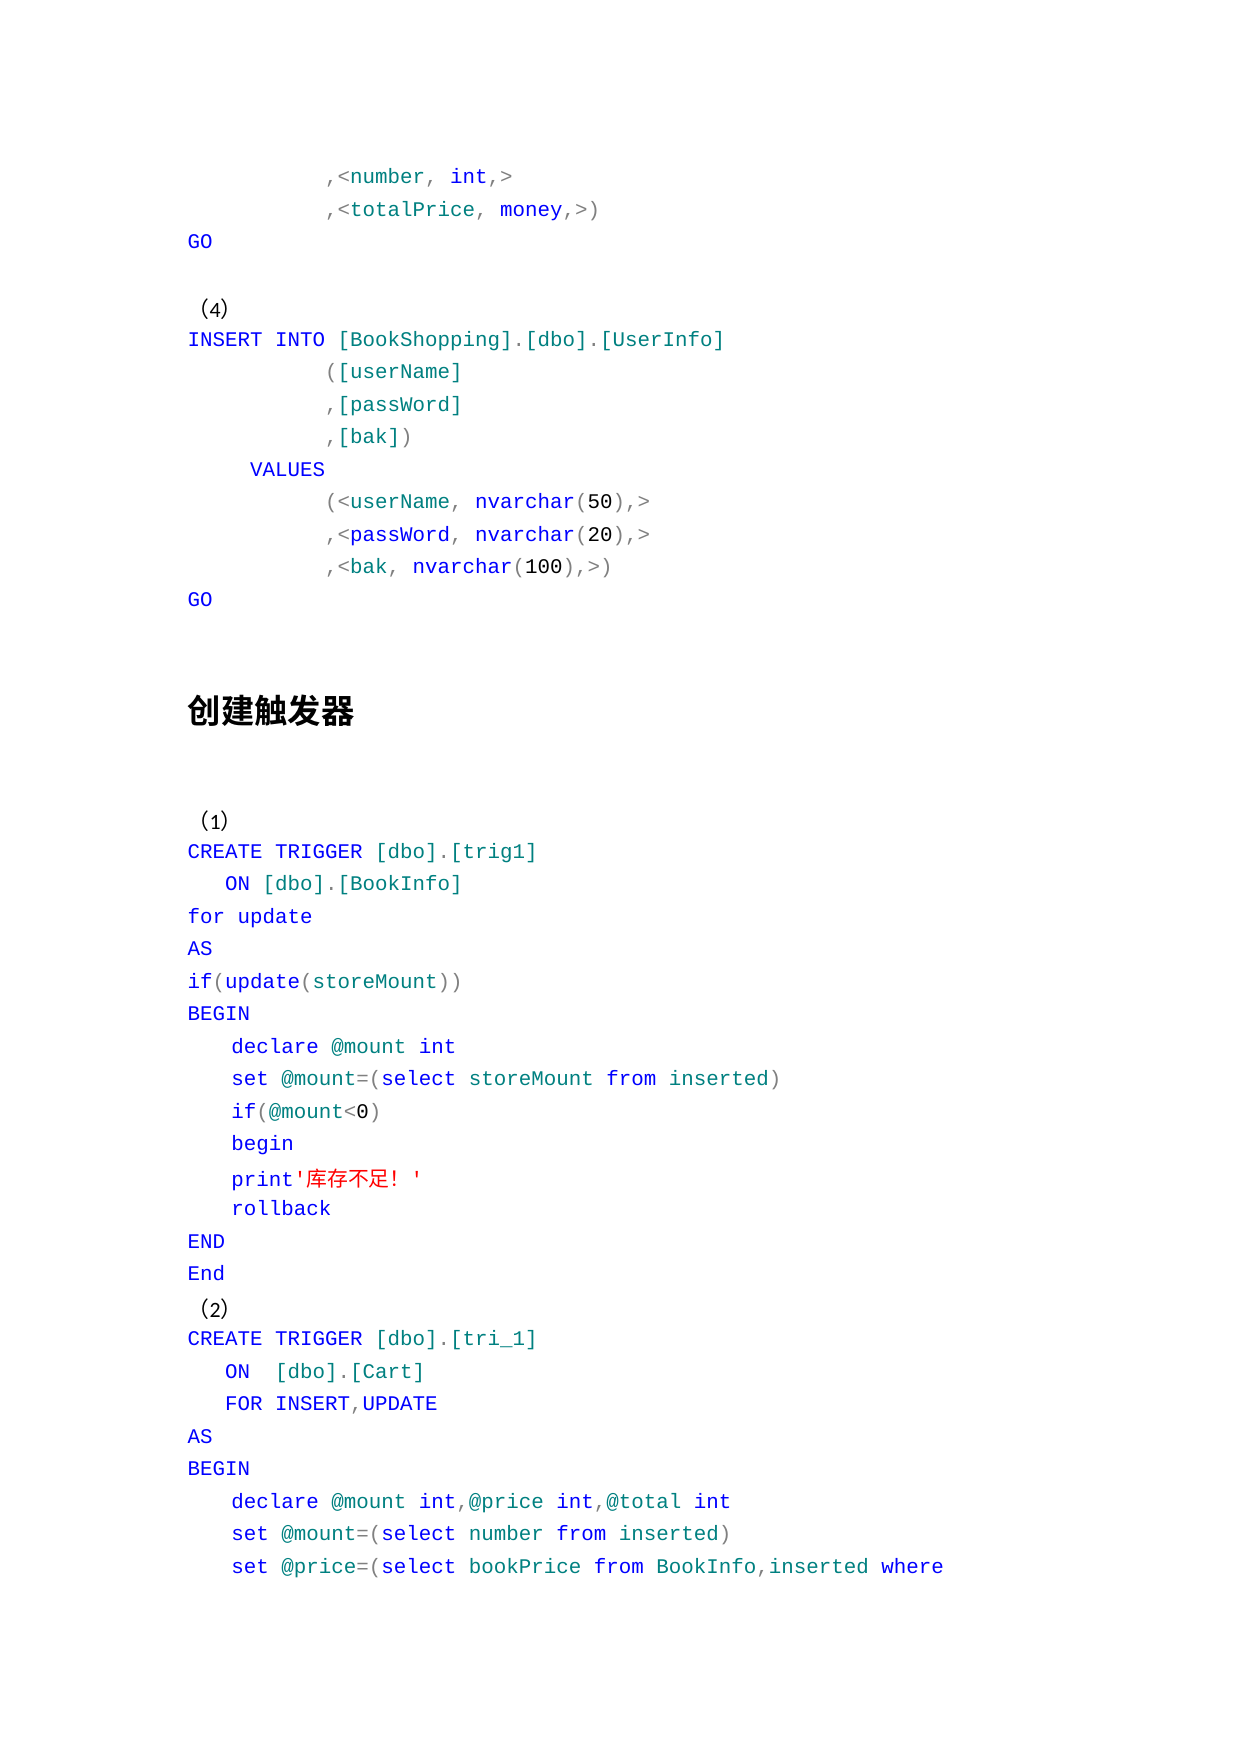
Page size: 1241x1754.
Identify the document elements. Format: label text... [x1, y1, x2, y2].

text INSERT INTO [BookShopping].[dbo].[UserInfo] [187, 324, 1053, 357]
text BEGIN [187, 1454, 1053, 1486]
text End [187, 1259, 1053, 1291]
text begin [187, 1129, 1053, 1161]
text （1） [187, 804, 1053, 836]
text declare @mount int,@price int,@total int [187, 1486, 1053, 1519]
text FOR INSERT,UPDATE [187, 1389, 1053, 1421]
text ([userName] [187, 357, 1053, 389]
text ,<passWord, nvarchar(20),> [187, 519, 1053, 552]
text CREATE TRIGGER [dbo].[trig1] [187, 836, 1053, 869]
text AS [187, 934, 1053, 966]
text for update [187, 901, 1053, 934]
text print'库存不足！' [187, 1161, 1053, 1194]
text ,<number, int,> [187, 162, 1053, 194]
text CREATE TRIGGER [dbo].[tri_1] [187, 1324, 1053, 1356]
text ,<bak, nvarchar(100),>) [187, 552, 1053, 584]
text BEGIN [187, 999, 1053, 1031]
text if(@mount<0) [187, 1096, 1053, 1129]
text declare @mount int [187, 1031, 1053, 1064]
text ON [dbo].[Cart] [187, 1356, 1053, 1389]
text AS [187, 1421, 1053, 1454]
text rollback [187, 1194, 1053, 1226]
subtitle 创建触发器 [187, 677, 1053, 742]
text ,[passWord] [187, 389, 1053, 422]
text ,[bak]) [187, 422, 1053, 454]
text （4） [187, 292, 1053, 324]
text ,<totalPrice, money,>) [187, 194, 1053, 227]
text if(update(storeMount)) [187, 966, 1053, 999]
text GO [187, 227, 1053, 259]
text （2） [187, 1291, 1053, 1324]
text GO [187, 584, 1053, 617]
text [187, 1551, 1053, 1584]
text ON [dbo].[BookInfo] [187, 869, 1053, 901]
text set @mount=(select storeMount from inserted) [187, 1064, 1053, 1096]
text set @mount=(select number from inserted) [187, 1519, 1053, 1551]
text (<userName, nvarchar(50),> [187, 487, 1053, 519]
text END [187, 1226, 1053, 1259]
text VALUES [187, 454, 1053, 487]
